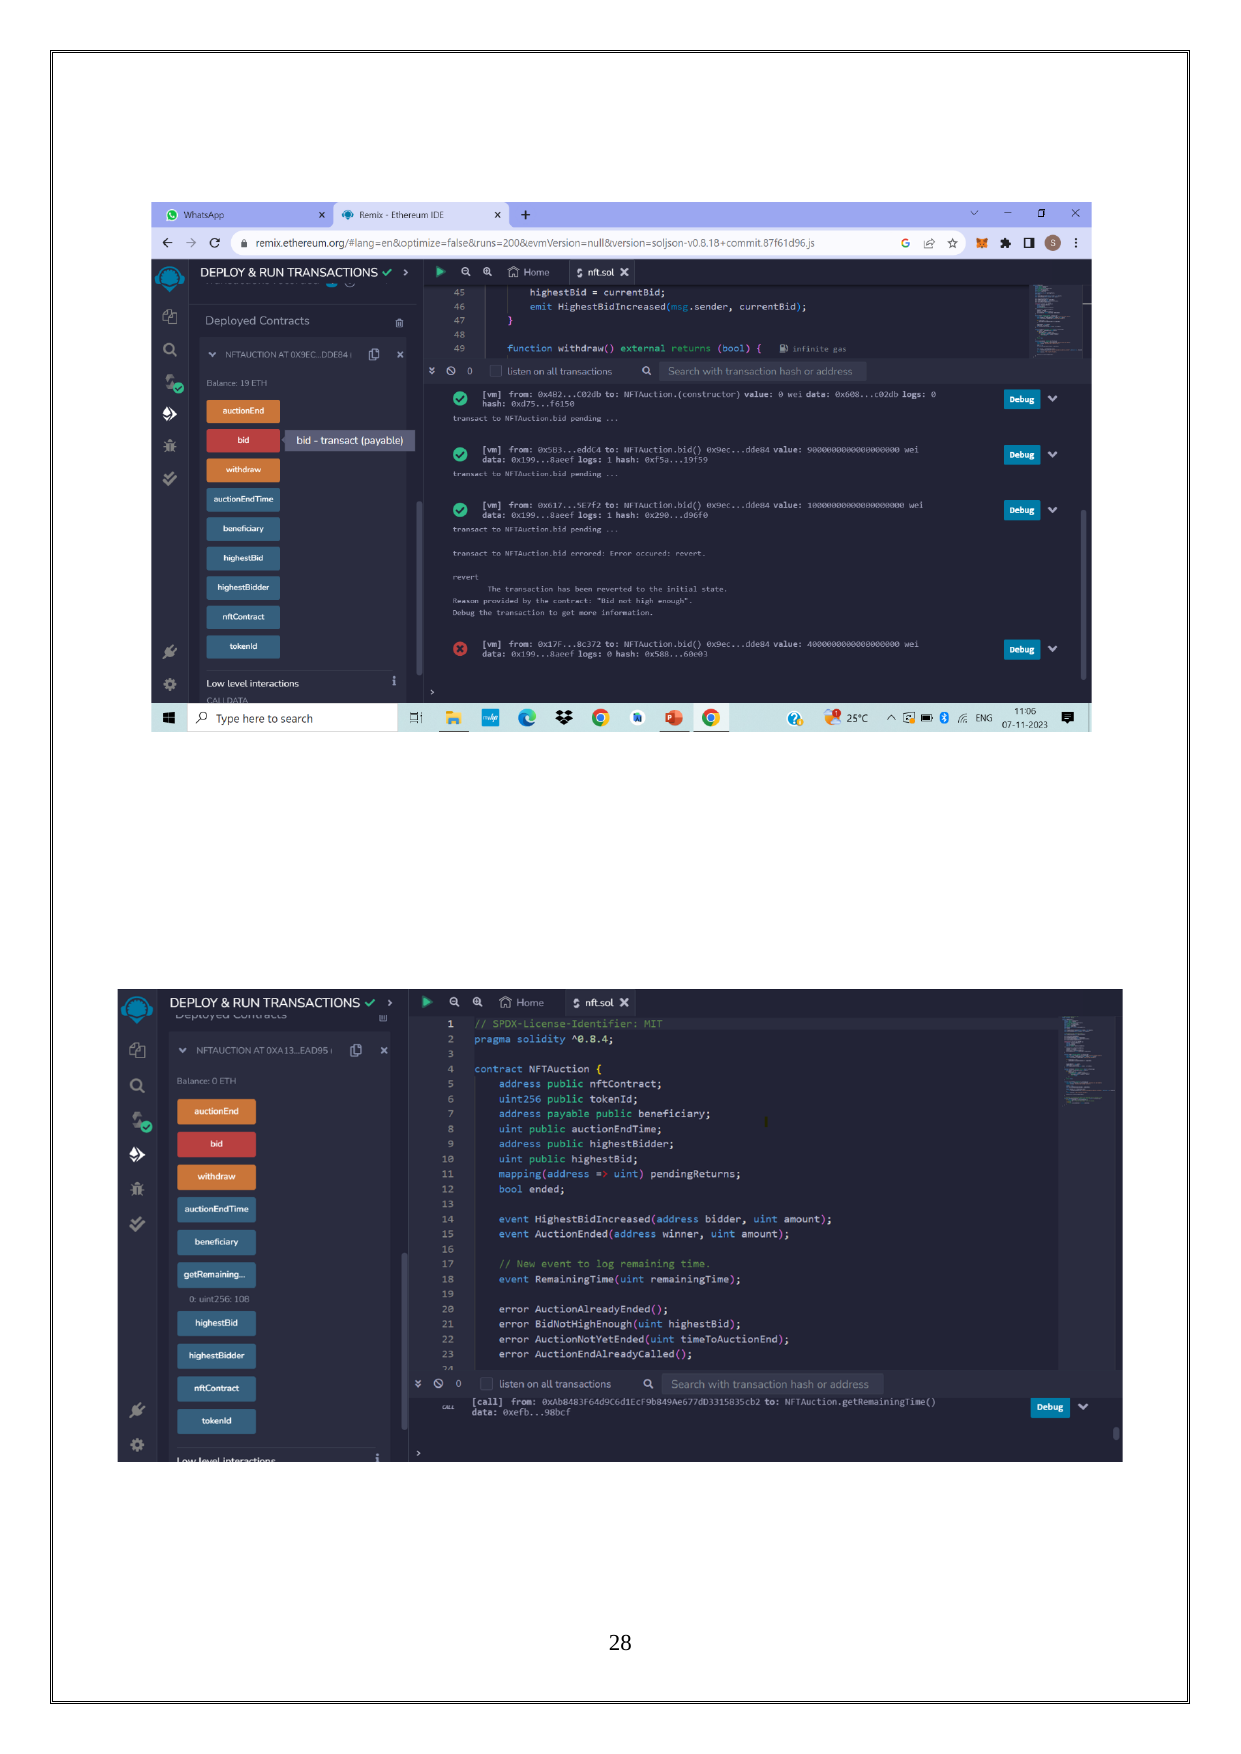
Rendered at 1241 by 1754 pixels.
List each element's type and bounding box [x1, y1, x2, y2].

picture [151, 202, 1092, 732]
picture [117, 989, 1123, 1462]
